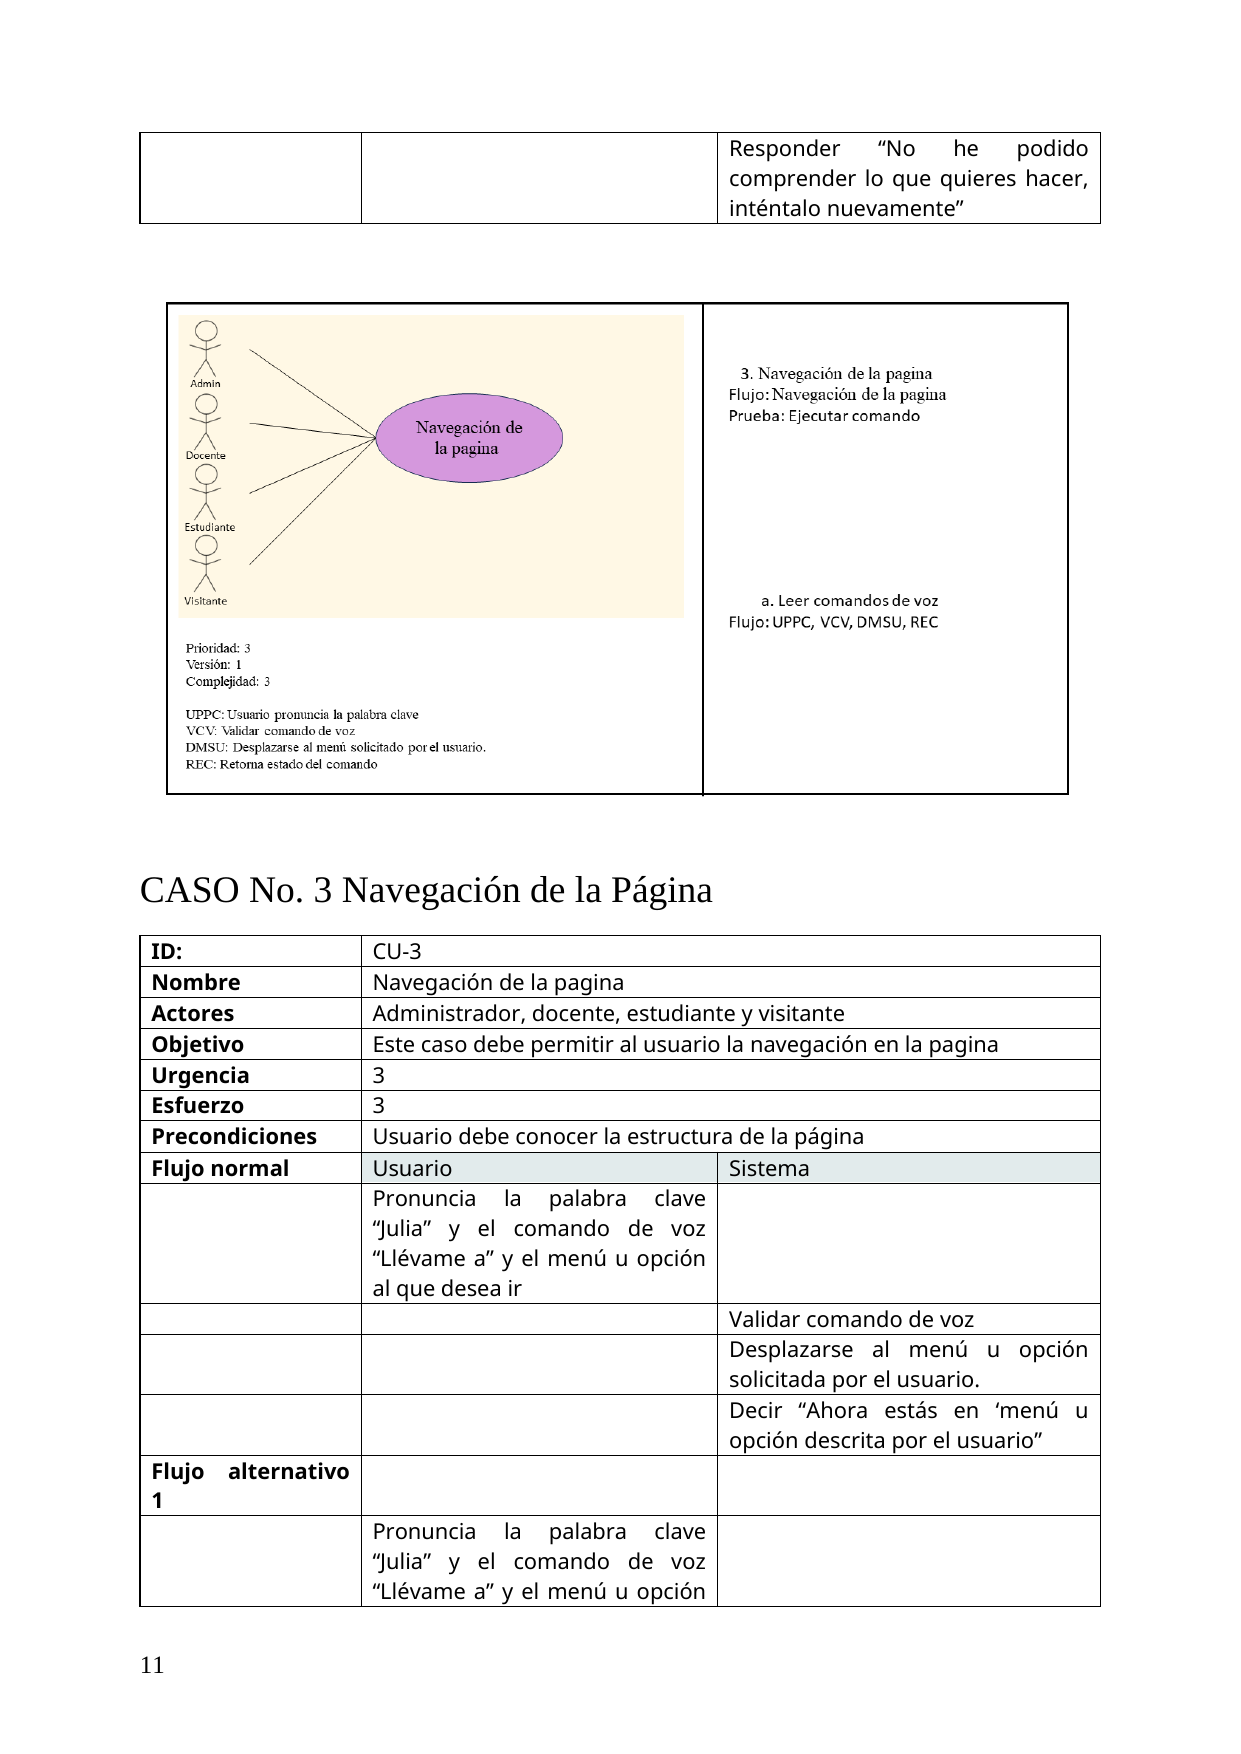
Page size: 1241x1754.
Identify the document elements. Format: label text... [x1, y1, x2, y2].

table_cell Flujo normal [141, 1153, 361, 1182]
table_cell [141, 1335, 361, 1394]
table_cell [362, 1395, 717, 1455]
table_cell [718, 1516, 1100, 1606]
table_cell [362, 1456, 717, 1515]
table_cell Urgencia [141, 1060, 361, 1089]
table_cell 3 [362, 1060, 1100, 1089]
table_cell [718, 1456, 1100, 1515]
table_cell Pronuncia la palabra clave “Julia” y el comando de voz “Llévame a” y el menú u opción al que desea ir [362, 1184, 717, 1303]
table_cell Nombre [141, 967, 361, 997]
table_cell Sistema [718, 1153, 1100, 1182]
table_cell [362, 133, 717, 222]
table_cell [362, 1516, 717, 1606]
table_cell [141, 1395, 361, 1455]
table_cell Responder “No he podido comprender lo que quieres hacer, inténtalo nuevamente” [718, 133, 1100, 222]
table_cell Decir “Ahora estás en ‘menú u opción descrita por el usuario” [718, 1395, 1100, 1455]
table_cell Administrador, docente, estudiante y visitante [362, 998, 1100, 1028]
table_header CU-3 [362, 936, 1100, 966]
subtitle CASO No. 3 Navegación de la Página [139, 867, 1101, 910]
table_cell [141, 1184, 361, 1303]
table_cell Validar comando de voz [718, 1304, 1100, 1333]
table_cell Navegación de la pagina [362, 967, 1100, 997]
table_cell Desplazarse al menú u opción solicitada por el usuario. [718, 1335, 1100, 1394]
table_cell Actores [141, 998, 361, 1028]
table_cell Usuario [362, 1153, 717, 1182]
table_cell Objetivo [141, 1029, 361, 1059]
picture [139, 285, 1084, 817]
table_cell Usuario debe conocer la estructura de la página [362, 1121, 1100, 1152]
table_cell [362, 1335, 717, 1394]
table_cell [141, 133, 361, 222]
table_header ID: [141, 936, 361, 966]
table_cell [362, 1304, 717, 1333]
table_cell Precondiciones [141, 1121, 361, 1152]
table_cell [718, 1184, 1100, 1303]
table_cell Esfuerzo [141, 1091, 361, 1120]
table_cell [141, 1516, 361, 1606]
table_cell [141, 1304, 361, 1333]
table_cell 3 [362, 1091, 1100, 1120]
table_cell Este caso debe permitir al usuario la navegación en la pagina [362, 1029, 1100, 1059]
table_cell Flujo alternativo 1 [141, 1456, 361, 1515]
